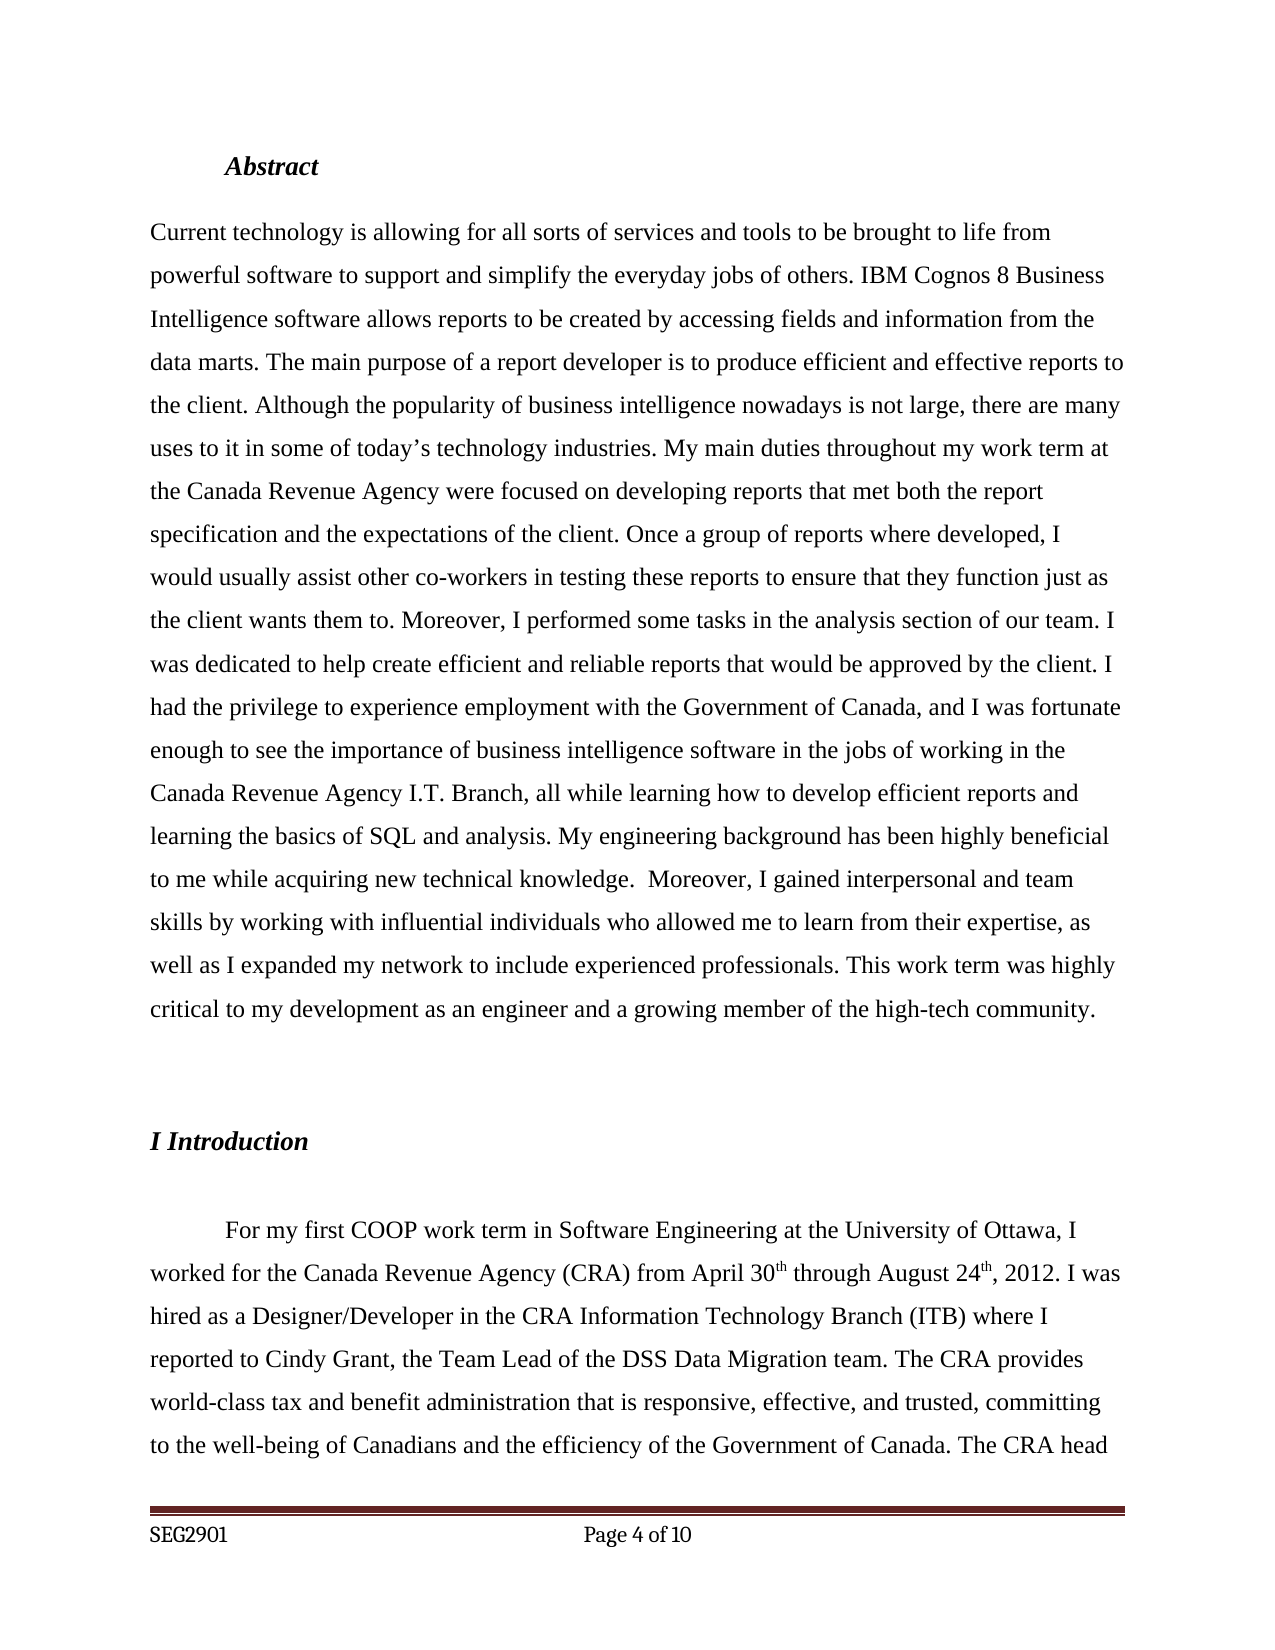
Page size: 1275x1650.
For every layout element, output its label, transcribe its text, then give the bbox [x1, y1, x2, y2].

text I Introduction [150, 1125, 1125, 1156]
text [150, 1215, 1125, 1459]
text Current technology is allowing for all sorts of services and tools to be brought to life from powerful software to support and simplify the everyday jobs of others. IBM Cognos 8 Business Intelligence software allows reports to be created by accessing fields and information from the data marts. The main purpose of a report developer is to produce efficient and effective reports to the client. Although the popularity of business intelligence nowadays is not large, there are many uses to it in some of today’s technology industries. My main duties throughout my work term at the Canada Revenue Agency were focused on developing reports that met both the report specification and the expectations of the client. Once a group of reports where developed, I would usually assist other co-workers in testing these reports to ensure that they function just as the client wants them to. Moreover, I performed some tasks in the analysis section of our team. I was dedicated to help create efficient and reliable reports that would be approved by the client. I had the privilege to experience employment with the Government of Canada, and I was fortunate enough to see the importance of business intelligence software in the jobs of working in the Canada Revenue Agency I.T. Branch, all while learning how to develop efficient reports and learning the basics of SQL and analysis. My engineering background has been highly beneficial to me while acquiring new technical knowledge. Moreover, I gained interpersonal and team skills by working with influential individuals who allowed me to learn from their expertise, as well as I expanded my network to include experienced professionals. This work term was highly critical to my development as an engineer and a growing member of the high-tech community. [150, 217, 1125, 1022]
text Abstract [150, 150, 1125, 181]
